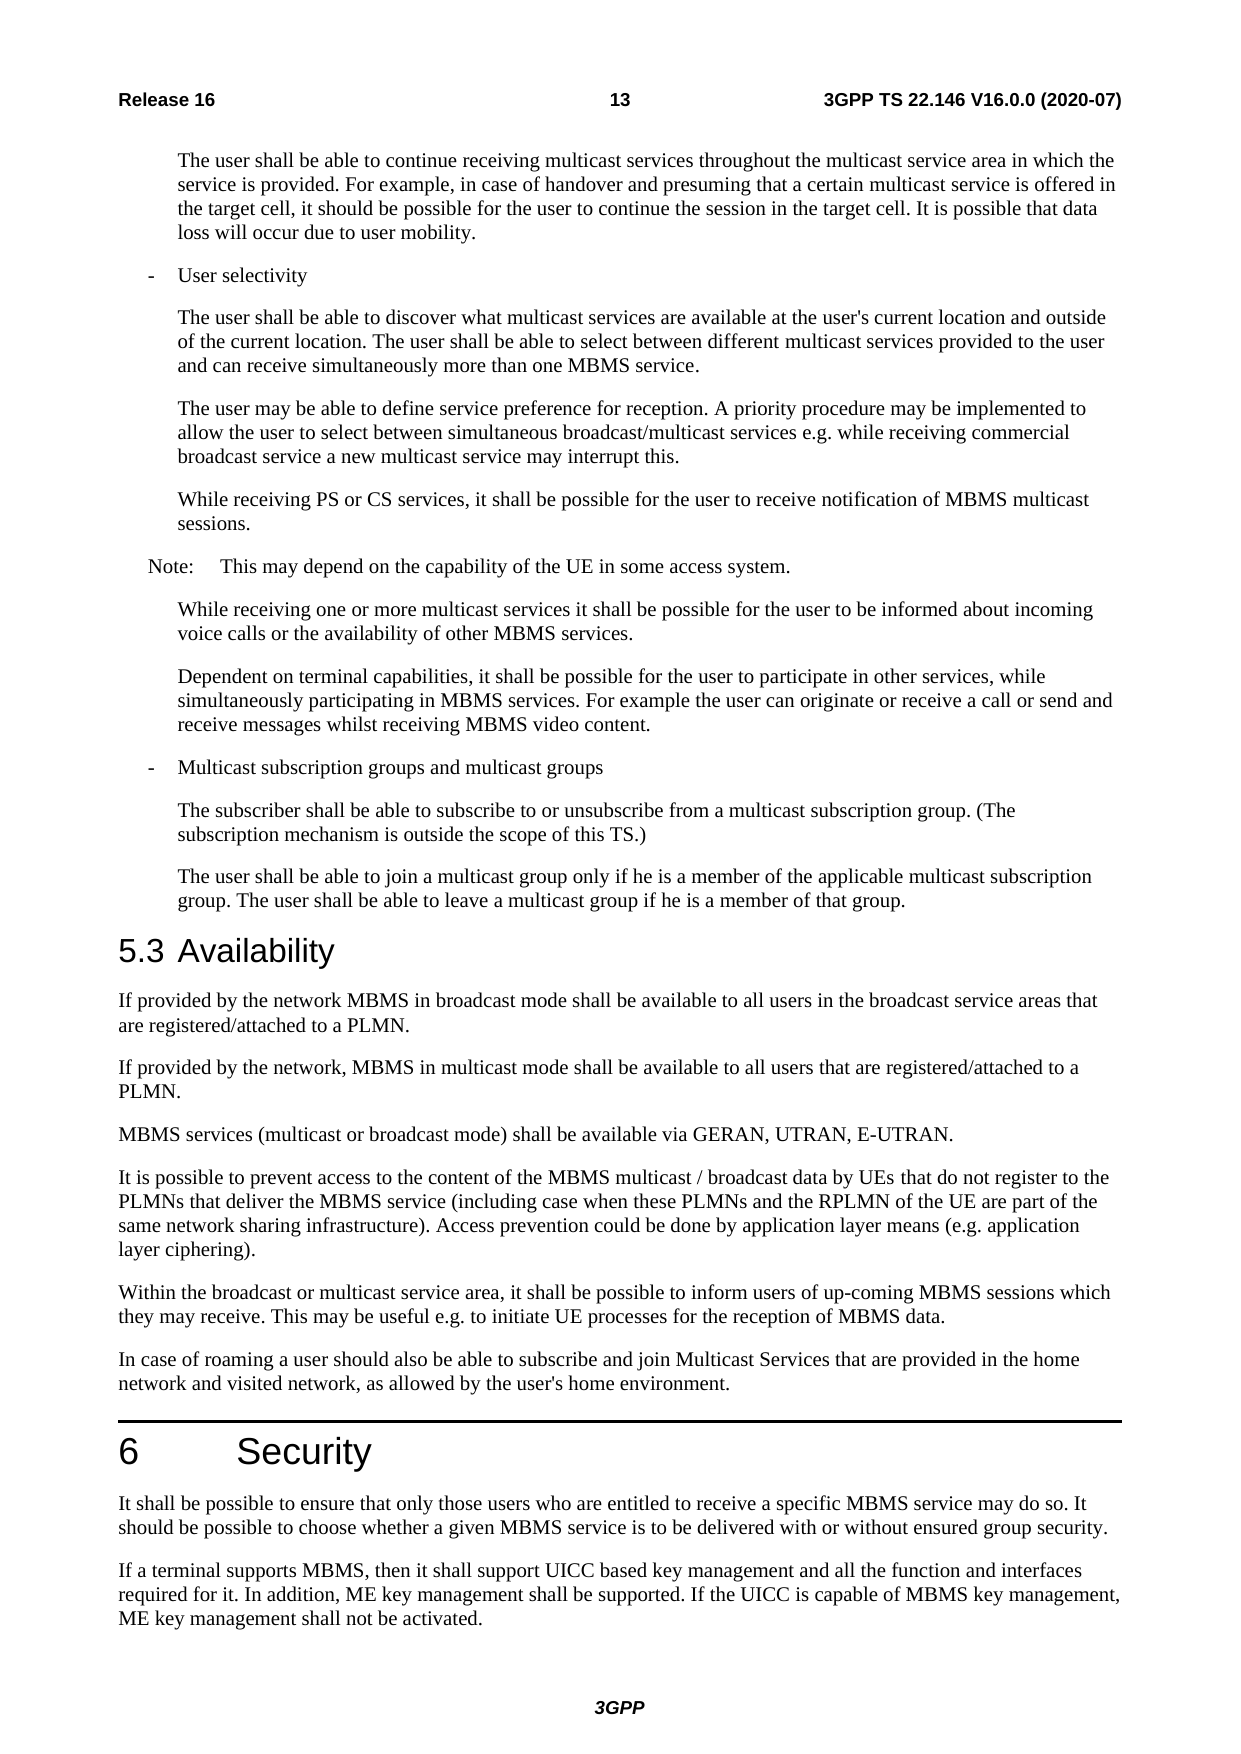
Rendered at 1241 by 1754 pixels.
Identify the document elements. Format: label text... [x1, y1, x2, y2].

text - User selectivity [148, 262, 1122, 287]
text In case of roaming a user should also be able to subscribe and join Multicast Services that are provided in the home network and visited network, as allowed by the user's home environment. [118, 1347, 1122, 1395]
text Dependent on terminal capabilities, it shall be possible for the user to participate in other services, while simultaneously participating in MBMS services. For example the user can originate or receive a call or send and receive messages whilst receiving MBMS video content. [177, 664, 1122, 736]
text The user shall be able to continue receiving multicast services throughout the multicast service area in which the service is provided. For example, in case of handover and presuming that a certain multicast service is offered in the target cell, it should be possible for the user to continue the session in the target cell. It is possible that data loss will occur due to user mobility. [177, 147, 1122, 244]
text The user may be able to define service preference for reception. A priority procedure may be implemented to allow the user to select between simultaneous broadcast/multicast services e.g. while receiving commercial broadcast service a new multicast service may interrupt this. [177, 396, 1122, 468]
text Note: This may depend on the capability of the UE in some access system. [148, 554, 1122, 578]
text The user shall be able to join a multicast group only if he is a member of the applicable multicast subscription group. The user shall be able to leave a multicast group if he is a member of that group. [177, 864, 1122, 912]
text The subscriber shall be able to subscribe to or unsubscribe from a multicast subscription group. (The subscription mechanism is outside the scope of this TS.) [177, 797, 1122, 846]
subtitle 6 Security [118, 1423, 1122, 1472]
subtitle 5.3 Availability [118, 931, 1122, 970]
text The user shall be able to discover what multicast services are available at the user's current location and outside of the current location. The user shall be able to select between different multicast services provided to the user and can receive simultaneously more than one MBMS service. [177, 305, 1122, 377]
text It is possible to prevent access to the content of the MBMS multicast / broadcast data by UEs that do not register to the PLMNs that deliver the MBMS service (including case when these PLMNs and the RPLMN of the UE are part of the same network sharing infrastructure). Access prevention could be done by application layer means (e.g. application layer ciphering). [118, 1165, 1122, 1261]
text If provided by the network, MBMS in multicast mode shall be available to all users that are registered/attached to a PLMN. [118, 1055, 1122, 1103]
text Within the broadcast or multicast service area, it shall be possible to inform users of up-coming MBMS sessions which they may receive. This may be useful e.g. to initiate UE processes for the reception of MBMS data. [118, 1280, 1122, 1328]
text It shall be possible to ensure that only those users who are entitled to receive a specific MBMS service may do so. It should be possible to choose whether a given MBMS service is to be delivered with or without ensured group security. [118, 1491, 1122, 1539]
text While receiving PS or CS services, it shall be possible for the user to receive notification of MBMS multicast sessions. [177, 487, 1122, 535]
text If a terminal supports MBMS, then it shall support UICC based key management and all the function and interfaces required for it. In addition, ME key management shall be supported. If the UICC is capable of MBMS key management, ME key management shall not be activated. [118, 1558, 1122, 1630]
text If provided by the network MBMS in broadcast mode shall be available to all users in the broadcast service areas that are registered/attached to a PLMN. [118, 988, 1122, 1037]
text - Multicast subscription groups and multicast groups [148, 755, 1122, 779]
text While receiving one or more multicast services it shall be possible for the user to be informed about incoming voice calls or the availability of other MBMS services. [177, 597, 1122, 645]
text MBMS services (multicast or broadcast mode) shall be available via GERAN, UTRAN, E-UTRAN. [118, 1122, 1122, 1146]
